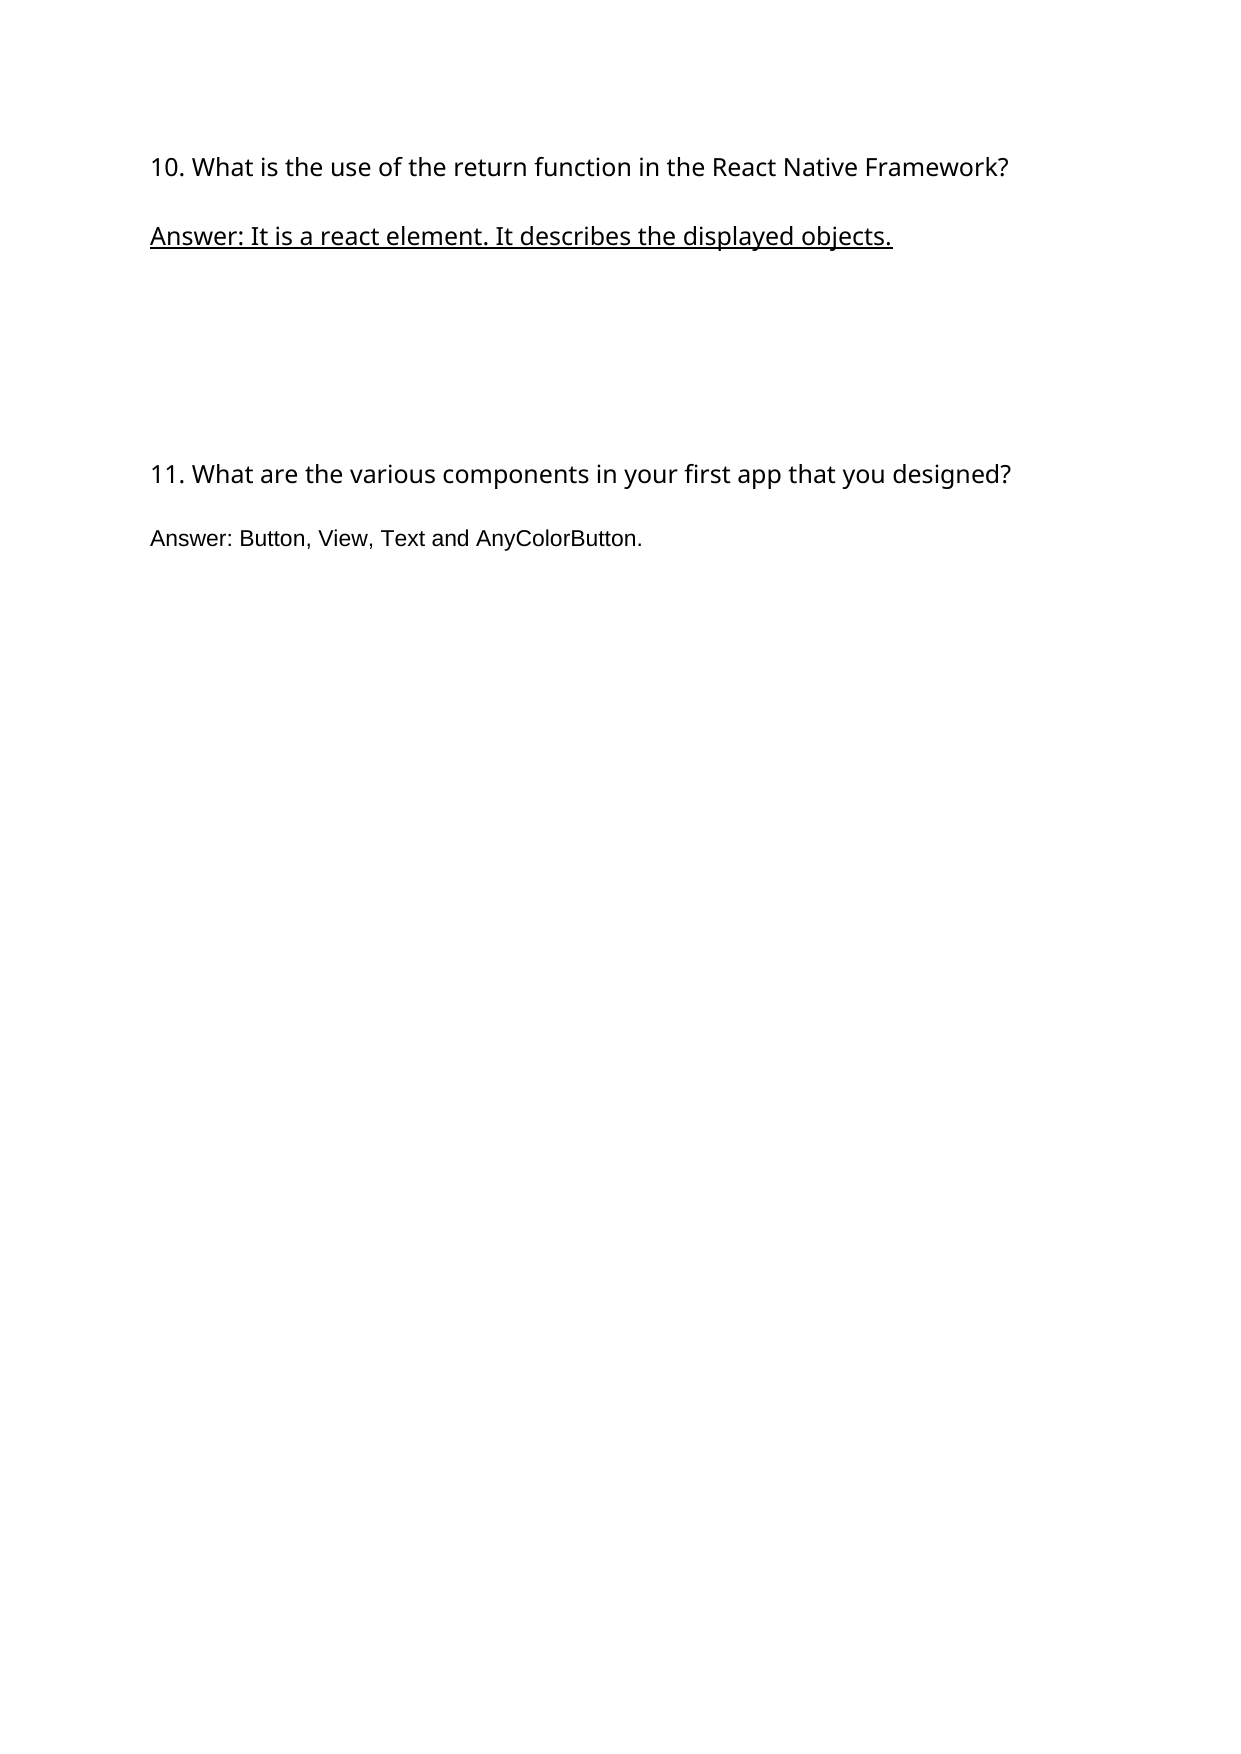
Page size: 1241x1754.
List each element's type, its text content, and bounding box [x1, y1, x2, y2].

text 10. What is the use of the return function in the React Native Framework? [150, 150, 1090, 184]
text Answer: Button, View, Text and AnyColorButton. [150, 525, 1090, 551]
text Answer: It is a react element. It describes the displayed objects. [150, 218, 1090, 252]
text 11. What are the various components in your first app that you designed? [150, 457, 1090, 491]
